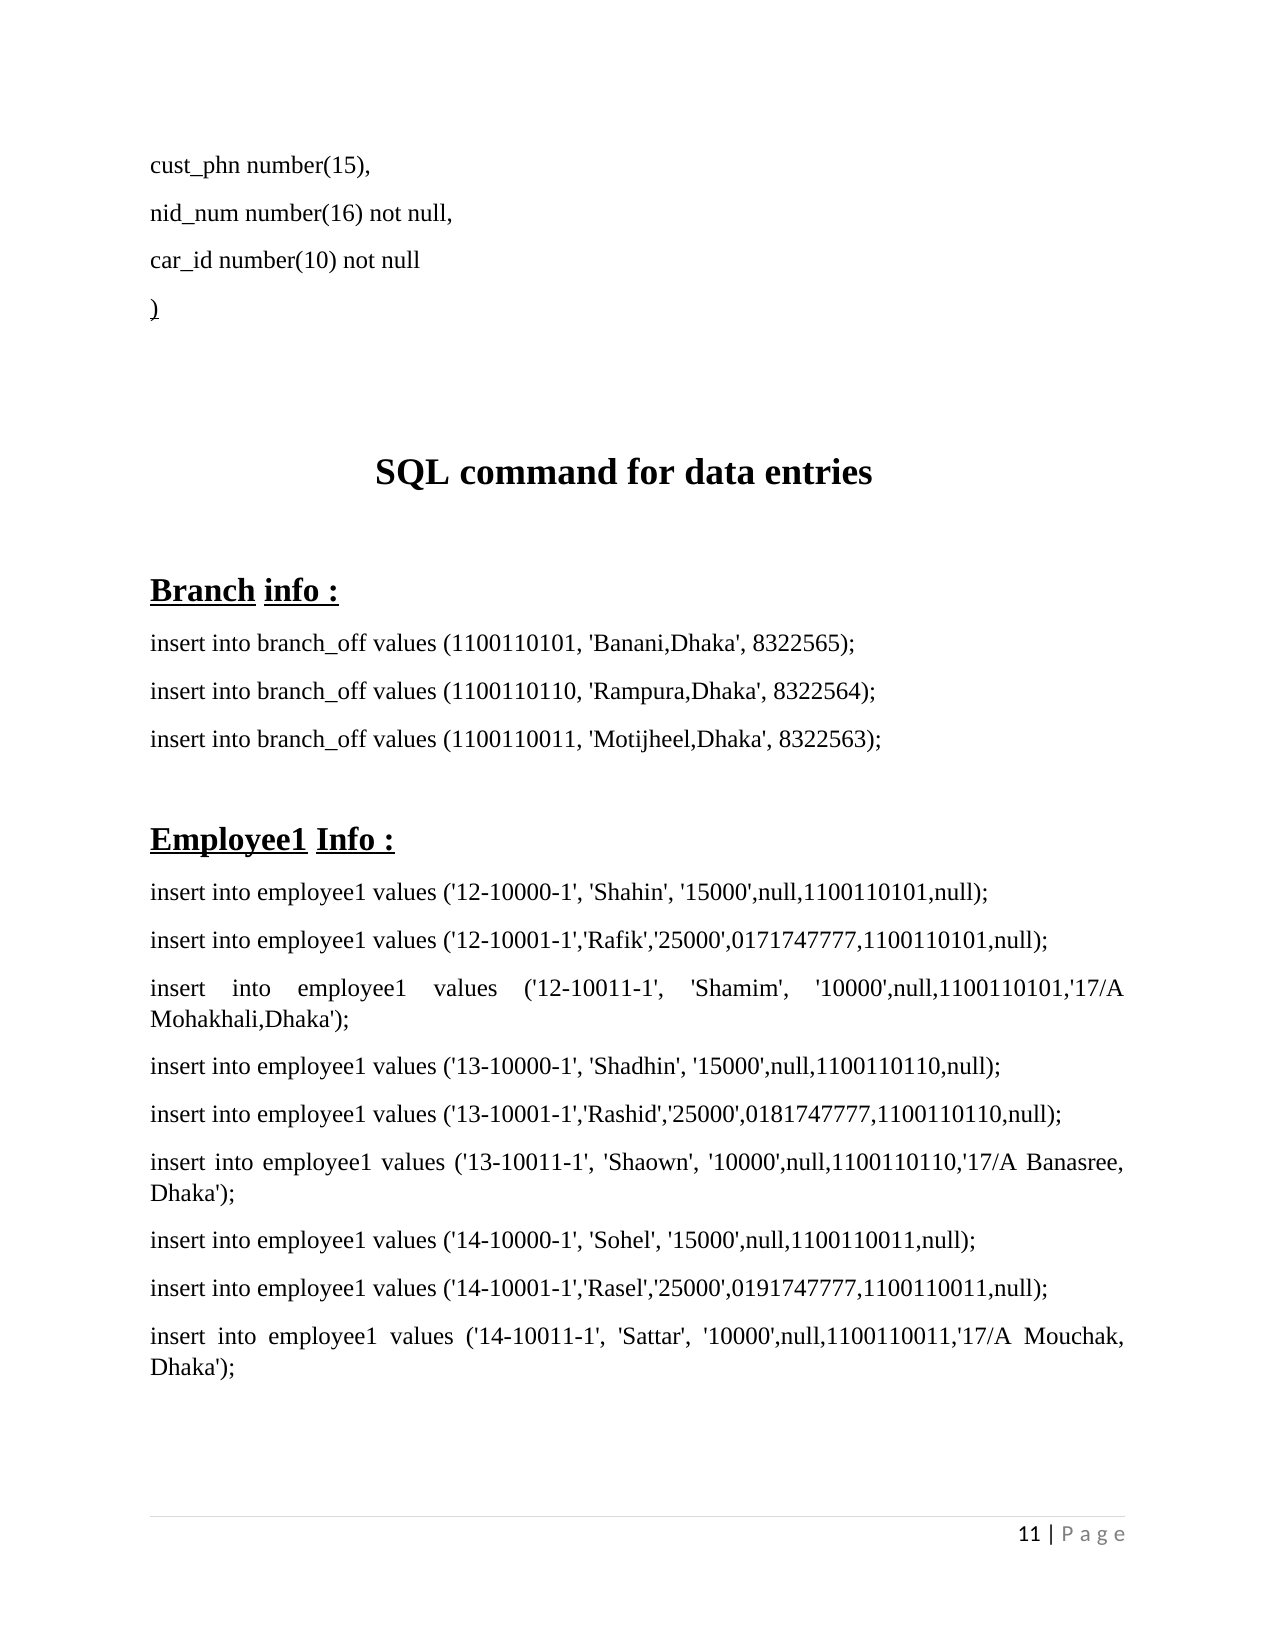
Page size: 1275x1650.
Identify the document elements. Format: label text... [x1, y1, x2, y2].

text nid_num number(16) not null, [150, 198, 1125, 226]
text insert into employee1 values ('12-10000-1', 'Shahin', '15000',null,1100110101,null); [150, 877, 1125, 906]
text insert into employee1 values ('13-10001-1','Rashid','25000',0181747777,1100110110,null); [150, 1099, 1125, 1128]
text insert into employee1 values ('13-10000-1', 'Shadhin', '15000',null,1100110110,null); [150, 1051, 1125, 1080]
text SQL command for data entries [300, 449, 1125, 492]
text insert into employee1 values ('13-10011-1', 'Shaown', '10000',null,1100110110,'17/A Banasree, Dhaka'); [150, 1147, 1125, 1207]
text Employee1 Info : [150, 819, 1125, 858]
text insert into branch_off values (1100110011, 'Motijheel,Dhaka', 8322563); [150, 724, 1125, 753]
text insert into employee1 values ('14-10011-1', 'Sattar', '10000',null,1100110011,'17/A Mouchak, Dhaka'); [150, 1321, 1125, 1381]
text insert into employee1 values ('14-10001-1','Rasel','25000',0191747777,1100110011,null); [150, 1273, 1125, 1302]
text insert into employee1 values ('12-10011-1', 'Shamim', '10000',null,1100110101,'17/A Mohakhali,Dhaka'); [150, 973, 1125, 1032]
text insert into employee1 values ('12-10001-1','Rafik','25000',0171747777,1100110101,null); [150, 925, 1125, 954]
text insert into branch_off values (1100110110, 'Rampura,Dhaka', 8322564); [150, 676, 1125, 705]
text cust_phn number(15), [150, 150, 1125, 179]
text insert into branch_off values (1100110101, 'Banani,Dhaka', 8322565); [150, 628, 1125, 657]
text car_id number(10) not null [150, 245, 1125, 274]
text ) [150, 293, 1125, 322]
text Branch info : [150, 570, 1125, 609]
text insert into employee1 values ('14-10000-1', 'Sohel', '15000',null,1100110011,null); [150, 1226, 1125, 1254]
